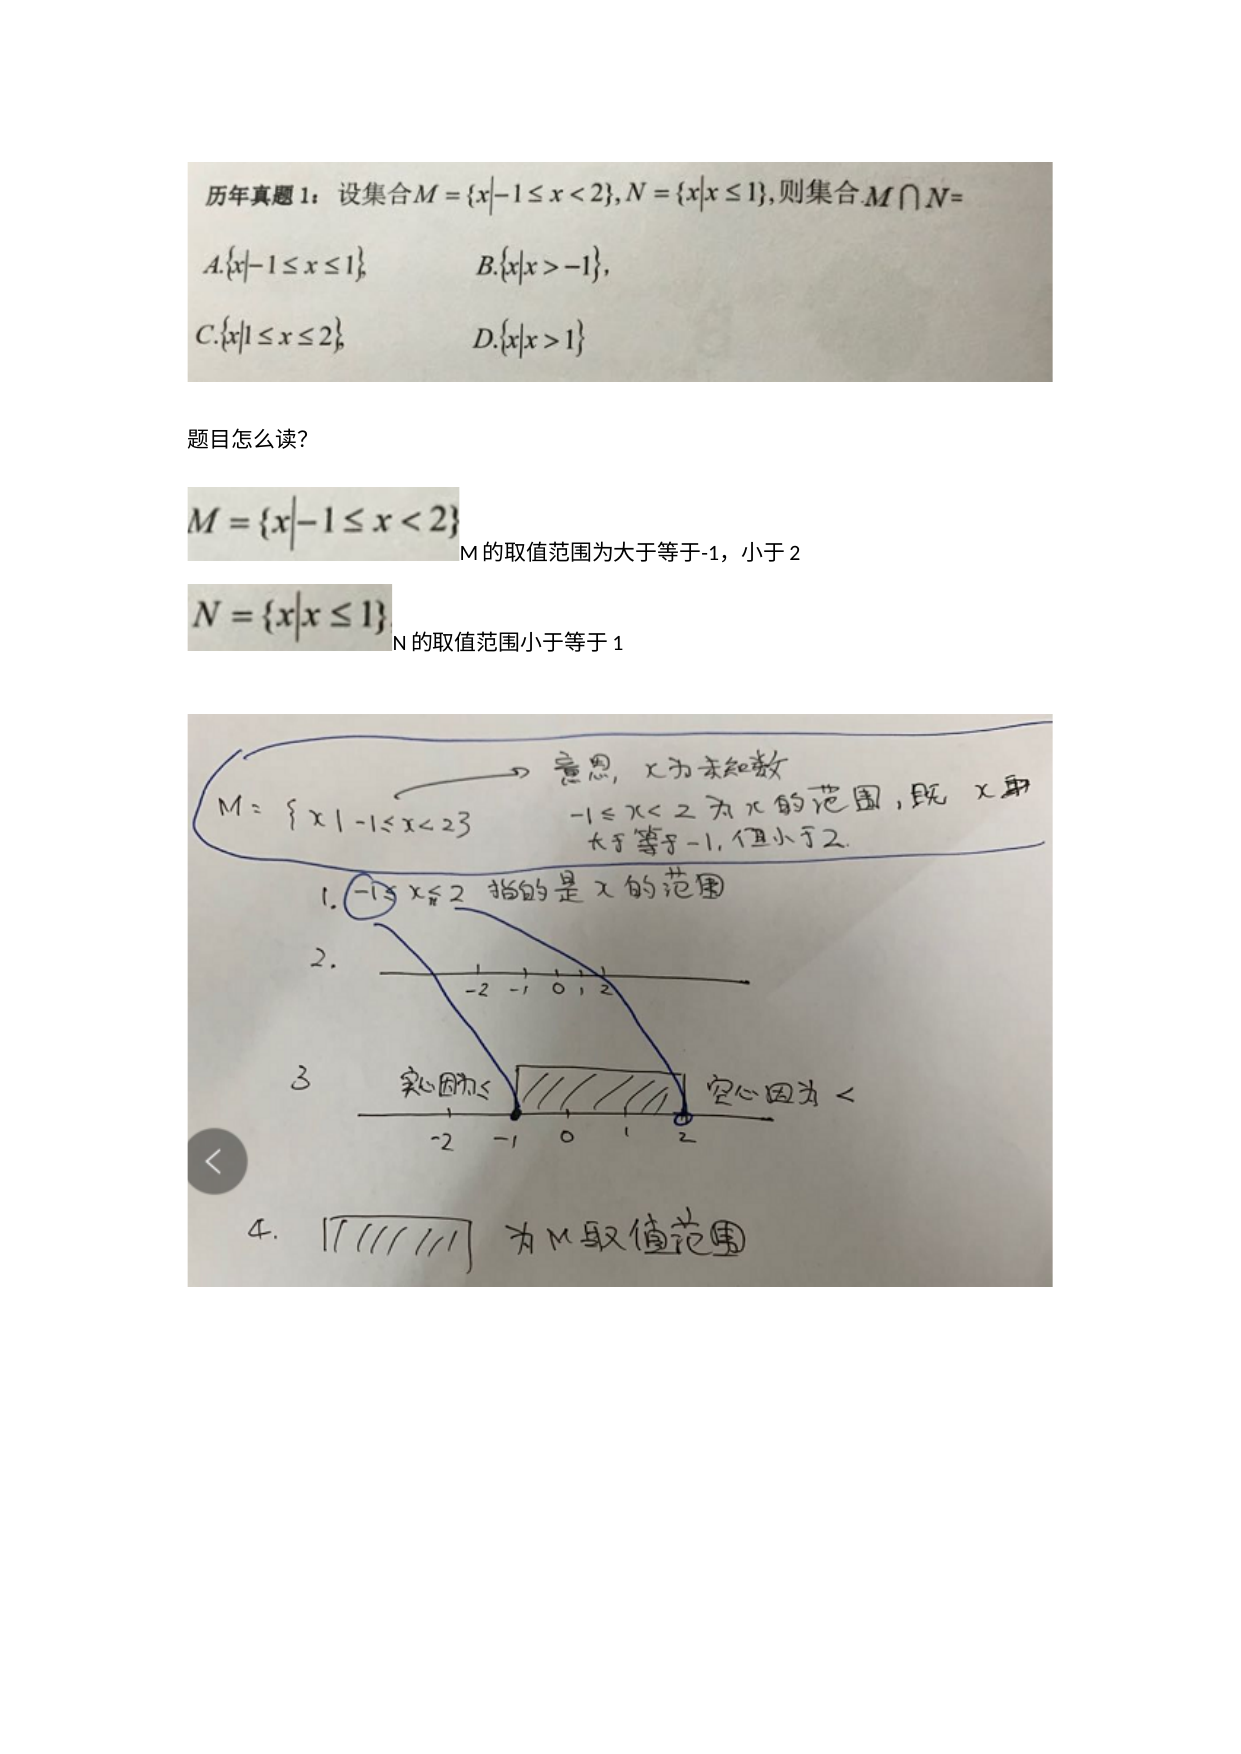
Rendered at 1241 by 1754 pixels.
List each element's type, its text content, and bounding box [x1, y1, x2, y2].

text 题目怎么读？ [187, 422, 1053, 454]
picture [187, 714, 1053, 1287]
text M的取值范围为大于等于-1，小于2 [187, 487, 1053, 584]
picture [187, 487, 460, 561]
picture [187, 584, 393, 651]
text N的取值范围小于等于1 [187, 584, 1053, 682]
picture [187, 162, 1053, 382]
